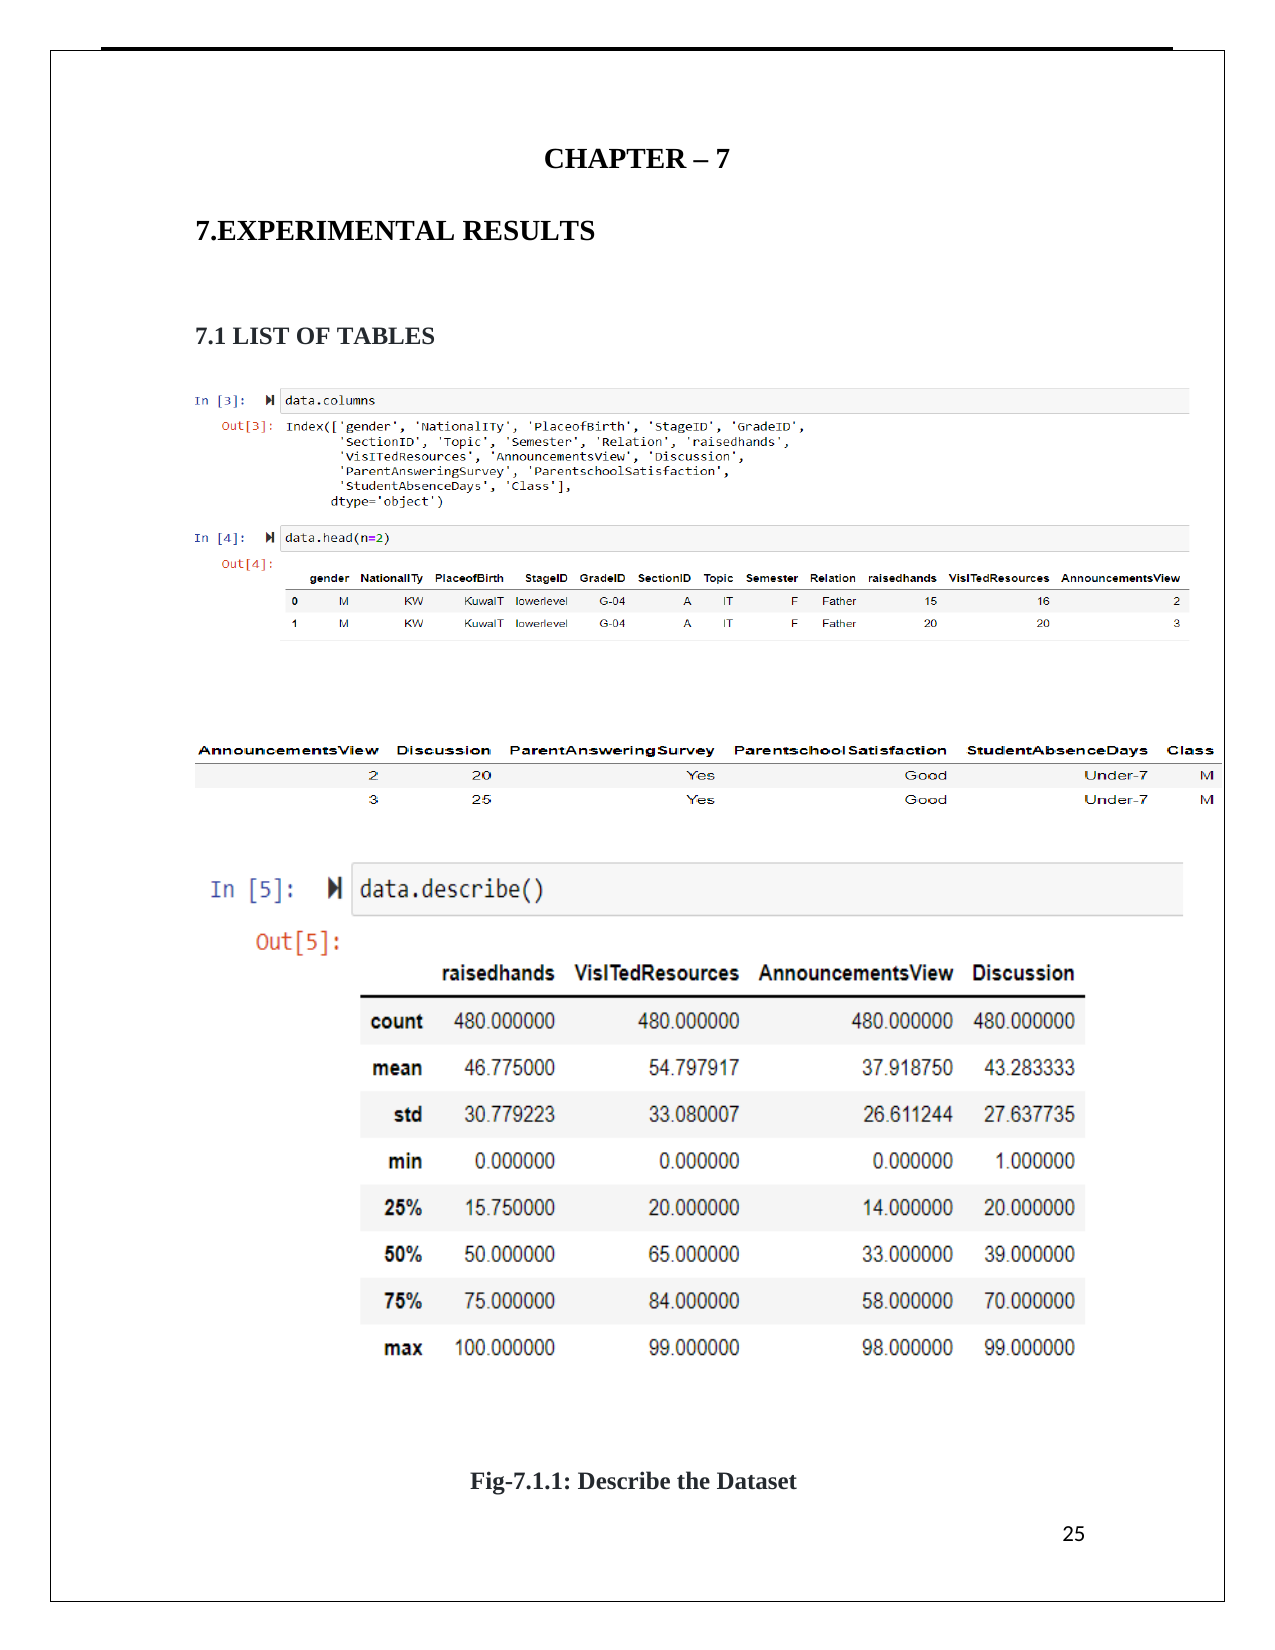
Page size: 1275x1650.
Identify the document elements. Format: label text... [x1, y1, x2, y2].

text CHAPTER – 7 [195, 141, 1079, 174]
picture [195, 845, 1184, 1437]
picture [1225, 732, 1231, 817]
text 7.1 LIST OF TABLES [195, 321, 1085, 350]
subtitle 7.EXPERIMENTAL RESULTS [195, 213, 1085, 247]
text Fig-7.1.1: Describe the Dataset [195, 1466, 1085, 1494]
picture [195, 379, 1190, 641]
picture [195, 732, 1224, 817]
